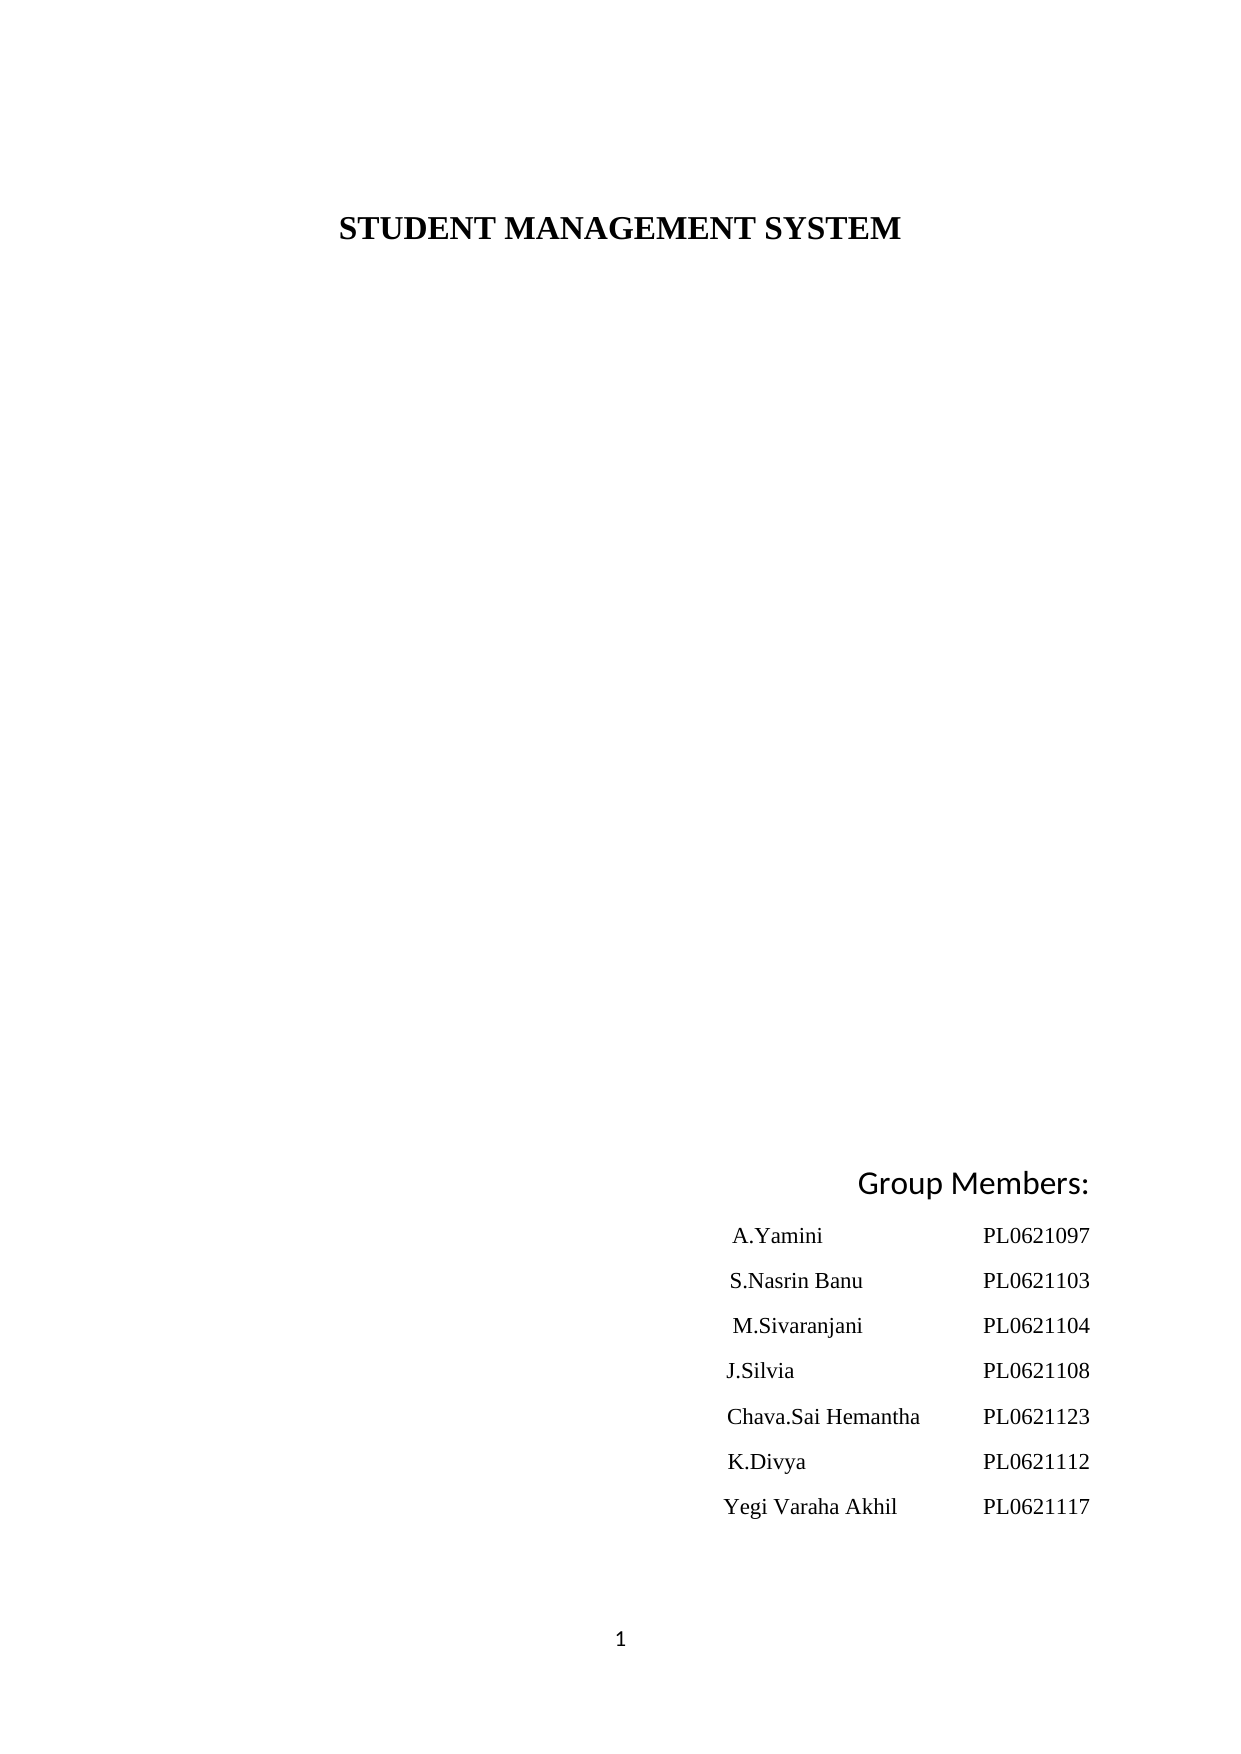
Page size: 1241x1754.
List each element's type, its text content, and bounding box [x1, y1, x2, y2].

text J.Silvia PL0621108 [150, 1358, 1090, 1384]
text M.Sivaranjani PL0621104 [150, 1312, 1090, 1339]
text S.Nasrin Banu PL0621103 [150, 1267, 1090, 1294]
text STUDENT MANAGEMENT SYSTEM [150, 208, 1090, 246]
text Yegi Varaha Akhil PL0621117 [150, 1493, 1090, 1519]
text Group Members: [150, 1162, 1090, 1202]
text Chava.Sai Hemantha PL0621123 [150, 1403, 1090, 1429]
text K.Divya PL0621112 [150, 1448, 1090, 1474]
text A.Yamini PL0621097 [150, 1222, 1090, 1249]
